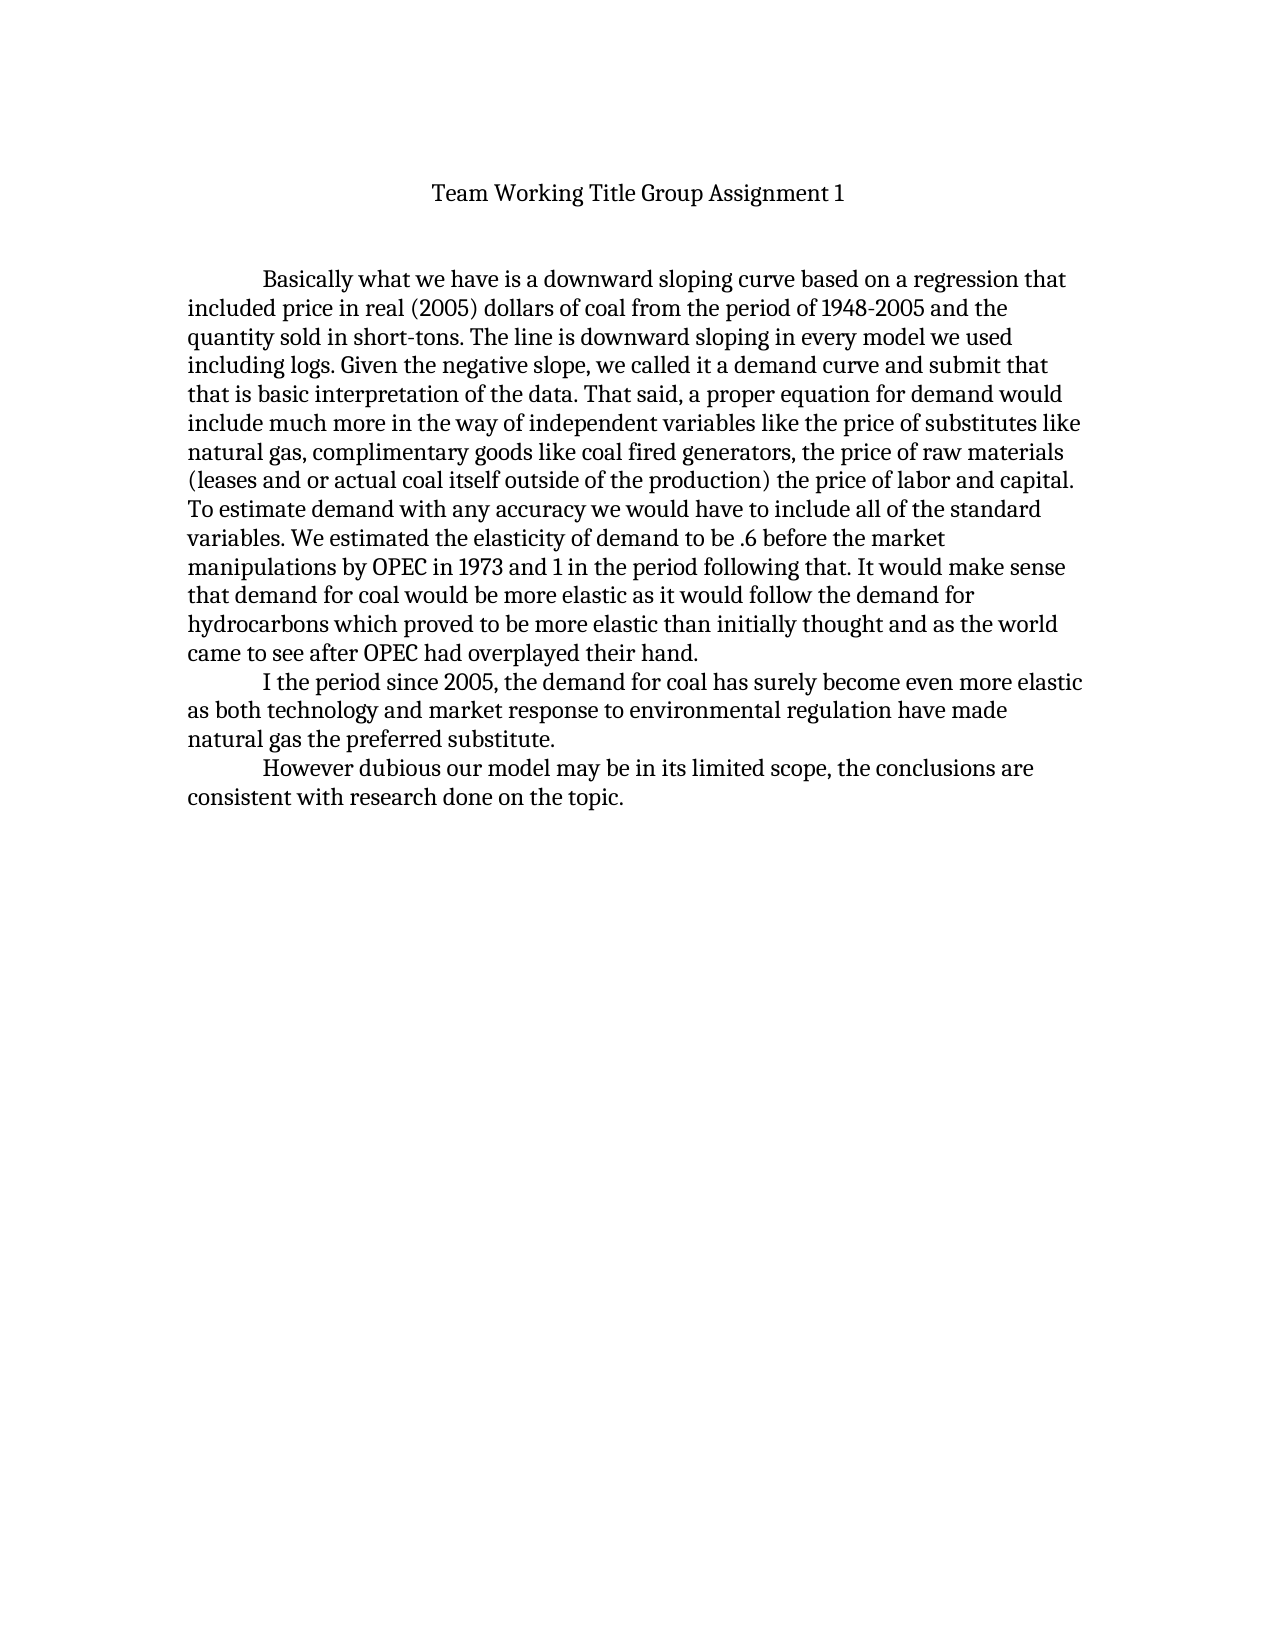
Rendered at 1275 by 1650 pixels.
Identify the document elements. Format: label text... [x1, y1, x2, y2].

text However dubious our model may be in its limited scope, the conclusions are consistent with research done on the topic. [187, 754, 1087, 811]
text Team Working Title Group Assignment 1 [187, 179, 1087, 207]
text Basically what we have is a downward sloping curve based on a regression that included price in real (2005) dollars of coal from the period of 1948-2005 and the quantity sold in short-tons. The line is downward sloping in every model we used including logs. Given the negative slope, we called it a demand curve and submit that that is basic interpretation of the data. That said, a proper equation for demand would include much more in the way of independent variables like the price of substitutes like natural gas, complimentary goods like coal fired generators, the price of raw materials (leases and or actual coal itself outside of the production) the price of labor and capital. To estimate demand with any accuracy we would have to include all of the standard variables. We estimated the elasticity of demand to be .6 before the market manipulations by OPEC in 1973 and 1 in the period following that. It would make sense that demand for coal would be more elastic as it would follow the demand for hydrocarbons which proved to be more elastic than initially thought and as the world came to see after OPEC had overplayed their hand. [187, 265, 1087, 667]
text I the period since 2005, the demand for coal has surely become even more elastic as both technology and market response to environmental regulation have made natural gas the preferred substitute. [187, 667, 1087, 754]
